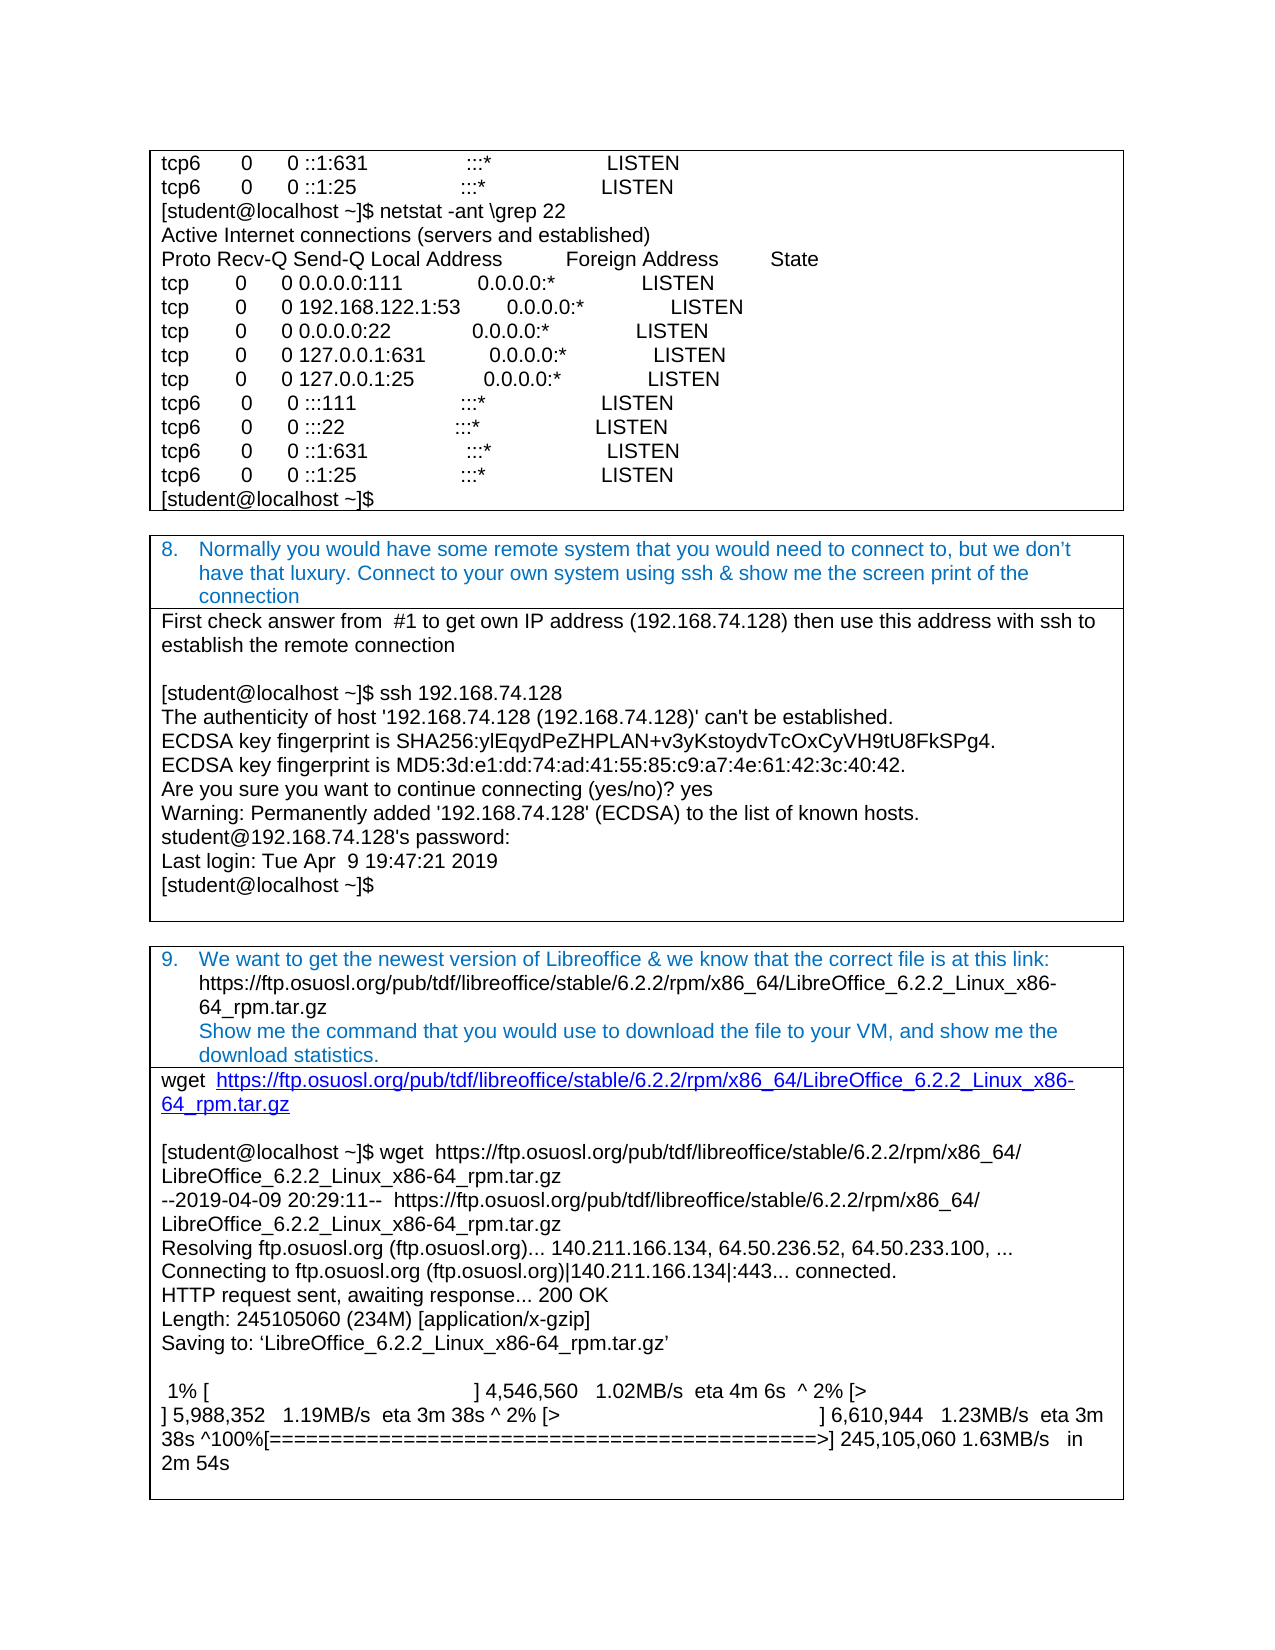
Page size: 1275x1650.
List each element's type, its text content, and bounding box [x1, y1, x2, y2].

table_cell First check answer from #1 to get own IP address (192.168.74.128) then use this address with ssh to establish the remote connection [student@localhost ~]$ ssh 192.168.74.128 The authenticity of host '192.168.74.128 (192.168.74.128)' can't be established. ECDSA key fingerprint is SHA256:ylEqydPeZHPLAN+v3yKstoydvTcOxCyVH9tU8FkSPg4. ECDSA key fingerprint is MD5:3d:e1:dd:74:ad:41:55:85:c9:a7:4e:61:42:3c:40:42. Are you sure you want to continue connecting (yes/no)? yes Warning: Permanently added '192.168.74.128' (ECDSA) to the list of known hosts. student@192.168.74.128's password: Last login: Tue Apr 9 19:47:21 2019 [student@localhost ~]$ [151, 609, 1123, 921]
table_header We want to get the newest version of Libreoffice & we know that the correct file is at this link: https://ftp.osuosl.org/pub/tdf/libreoffice/stable/6.2.2/rpm/x86_64/LibreOffice_6.2.2_Linux_x86-64_rpm.tar.gz Show me the command that you would use to download the file to your VM, and show me the download statistics. [151, 947, 1123, 1067]
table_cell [151, 1068, 1123, 1499]
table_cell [151, 151, 1123, 510]
table_header Normally you would have some remote system that you would need to connect to, but we don’t have that luxury. Connect to your own system using ssh & show me the screen print of the connection [151, 536, 1123, 608]
